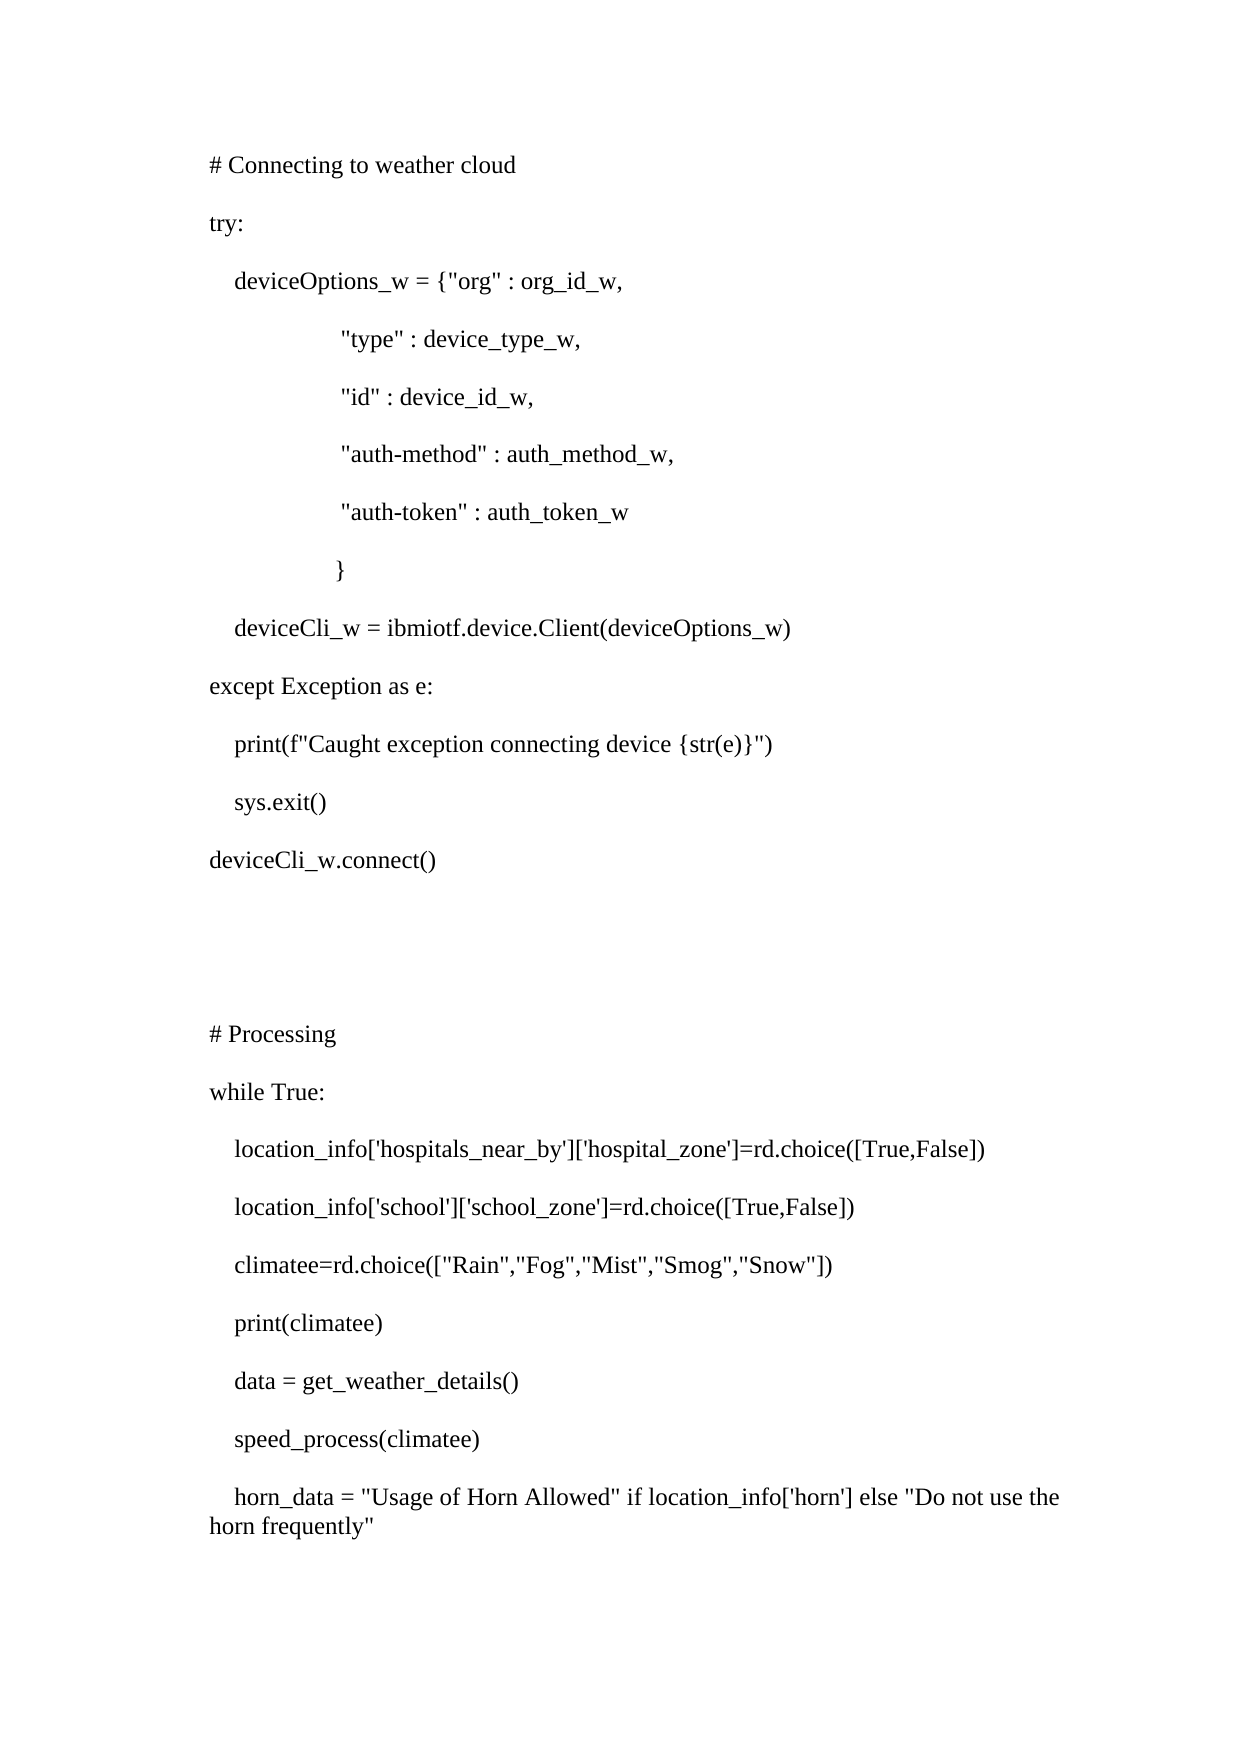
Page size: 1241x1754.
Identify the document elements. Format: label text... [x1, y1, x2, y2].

text "type" : device_type_w, [209, 324, 1090, 352]
text climatee=rd.choice(["Rain","Fog","Mist","Smog","Snow"]) [209, 1250, 1090, 1279]
text print(climatee) [209, 1308, 1090, 1337]
text try: [209, 208, 1090, 237]
text deviceCli_w = ibmiotf.device.Client(deviceOptions_w) [209, 613, 1090, 642]
text deviceCli_w.connect() [209, 845, 1090, 874]
text "auth-method" : auth_method_w, [209, 439, 1090, 468]
text "auth-token" : auth_token_w [209, 497, 1090, 526]
text data = get_weather_details() [209, 1366, 1090, 1395]
text deviceOptions_w = {"org" : org_id_w, [209, 266, 1090, 294]
text print(f"Caught exception connecting device {str(e)}") [209, 729, 1090, 758]
text # Connecting to weather cloud [209, 150, 1090, 179]
text "id" : device_id_w, [209, 382, 1090, 410]
text sys.exit() [209, 787, 1090, 816]
text location_info['school']['school_zone']=rd.choice([True,False]) [209, 1192, 1090, 1221]
text while True: [209, 1077, 1090, 1105]
text except Exception as e: [209, 671, 1090, 700]
text horn_data = "Usage of Horn Allowed" if location_info['horn'] else "Do not use the horn frequently" [209, 1482, 1090, 1539]
text speed_process(climatee) [209, 1424, 1090, 1453]
text } [209, 555, 1090, 584]
text location_info['hospitals_near_by']['hospital_zone']=rd.choice([True,False]) [209, 1134, 1090, 1163]
text # Processing [209, 1019, 1090, 1047]
